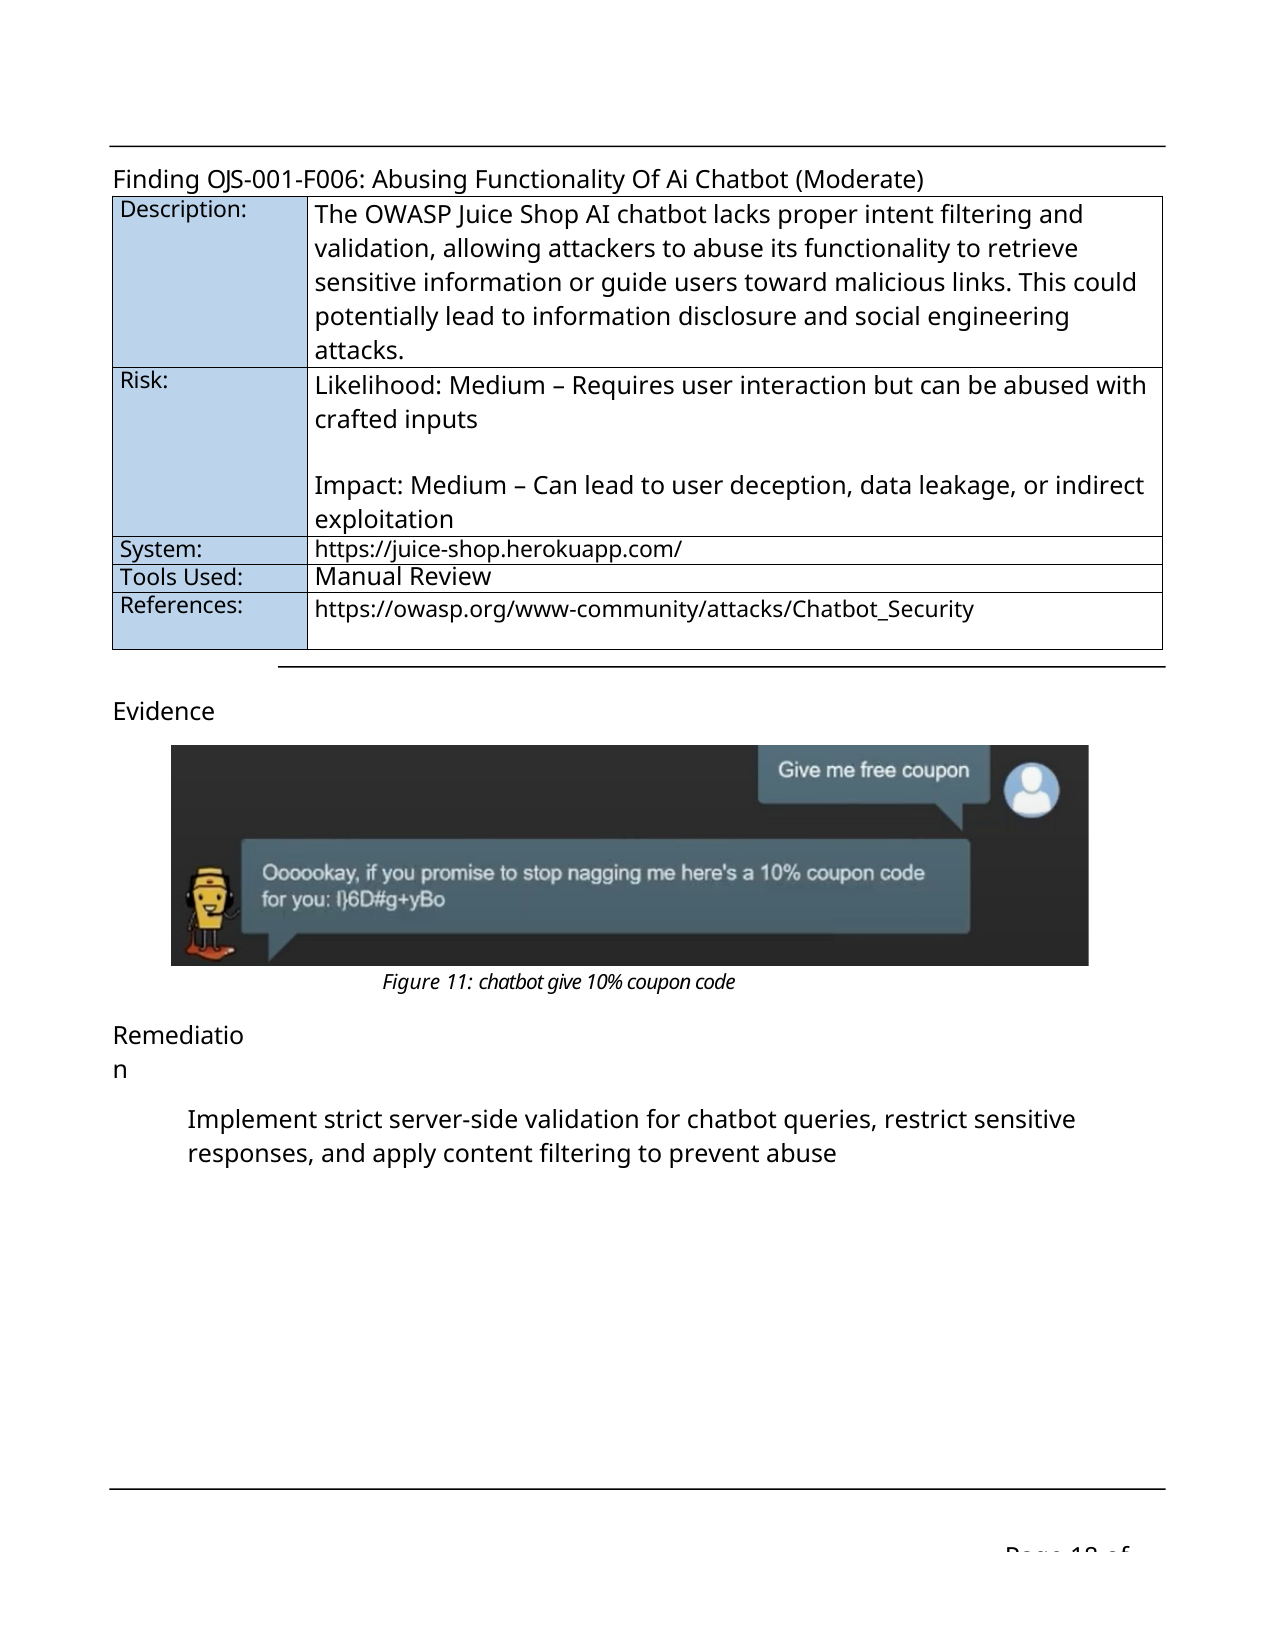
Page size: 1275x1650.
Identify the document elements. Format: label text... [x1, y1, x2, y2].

table_cell https://juice-shop.herokuapp.com/ [308, 537, 1162, 564]
picture [171, 745, 1089, 966]
text Remediation [112, 1017, 251, 1086]
table_header The OWASP Juice Shop AI chatbot lacks proper intent filtering and validation, allowing attackers to abuse its functionality to retrieve sensitive information or guide users toward malicious links. This could potentially lead to information disclosure and social engineering attacks. [308, 197, 1162, 367]
table_header Description: [113, 197, 307, 367]
table_cell Likelihood: Medium – Requires user interaction but can be abused with crafted inputs Impact: Medium – Can lead to user deception, data leakage, or indirect exploitation [308, 368, 1162, 536]
table_cell Tools Used: [113, 565, 307, 592]
table_cell References: [113, 593, 307, 649]
table_cell Risk: [113, 368, 307, 536]
list Implement strict server-side validation for chatbot queries, restrict sensitive responses, and apply content filtering to prevent abuse [187, 1102, 1187, 1170]
table_cell Manual Review [308, 565, 1162, 592]
table_cell System: [113, 537, 307, 564]
text Evidence [112, 694, 1187, 728]
text Figure 11: chatbot give 10% coupon code [382, 967, 1187, 996]
table_cell https://owasp.org/www-community/attacks/Chatbot_Security [308, 593, 1162, 649]
text Finding OJS-001-F006: Abusing Functionality Of Ai Chatbot (Moderate) [87, 161, 1187, 196]
